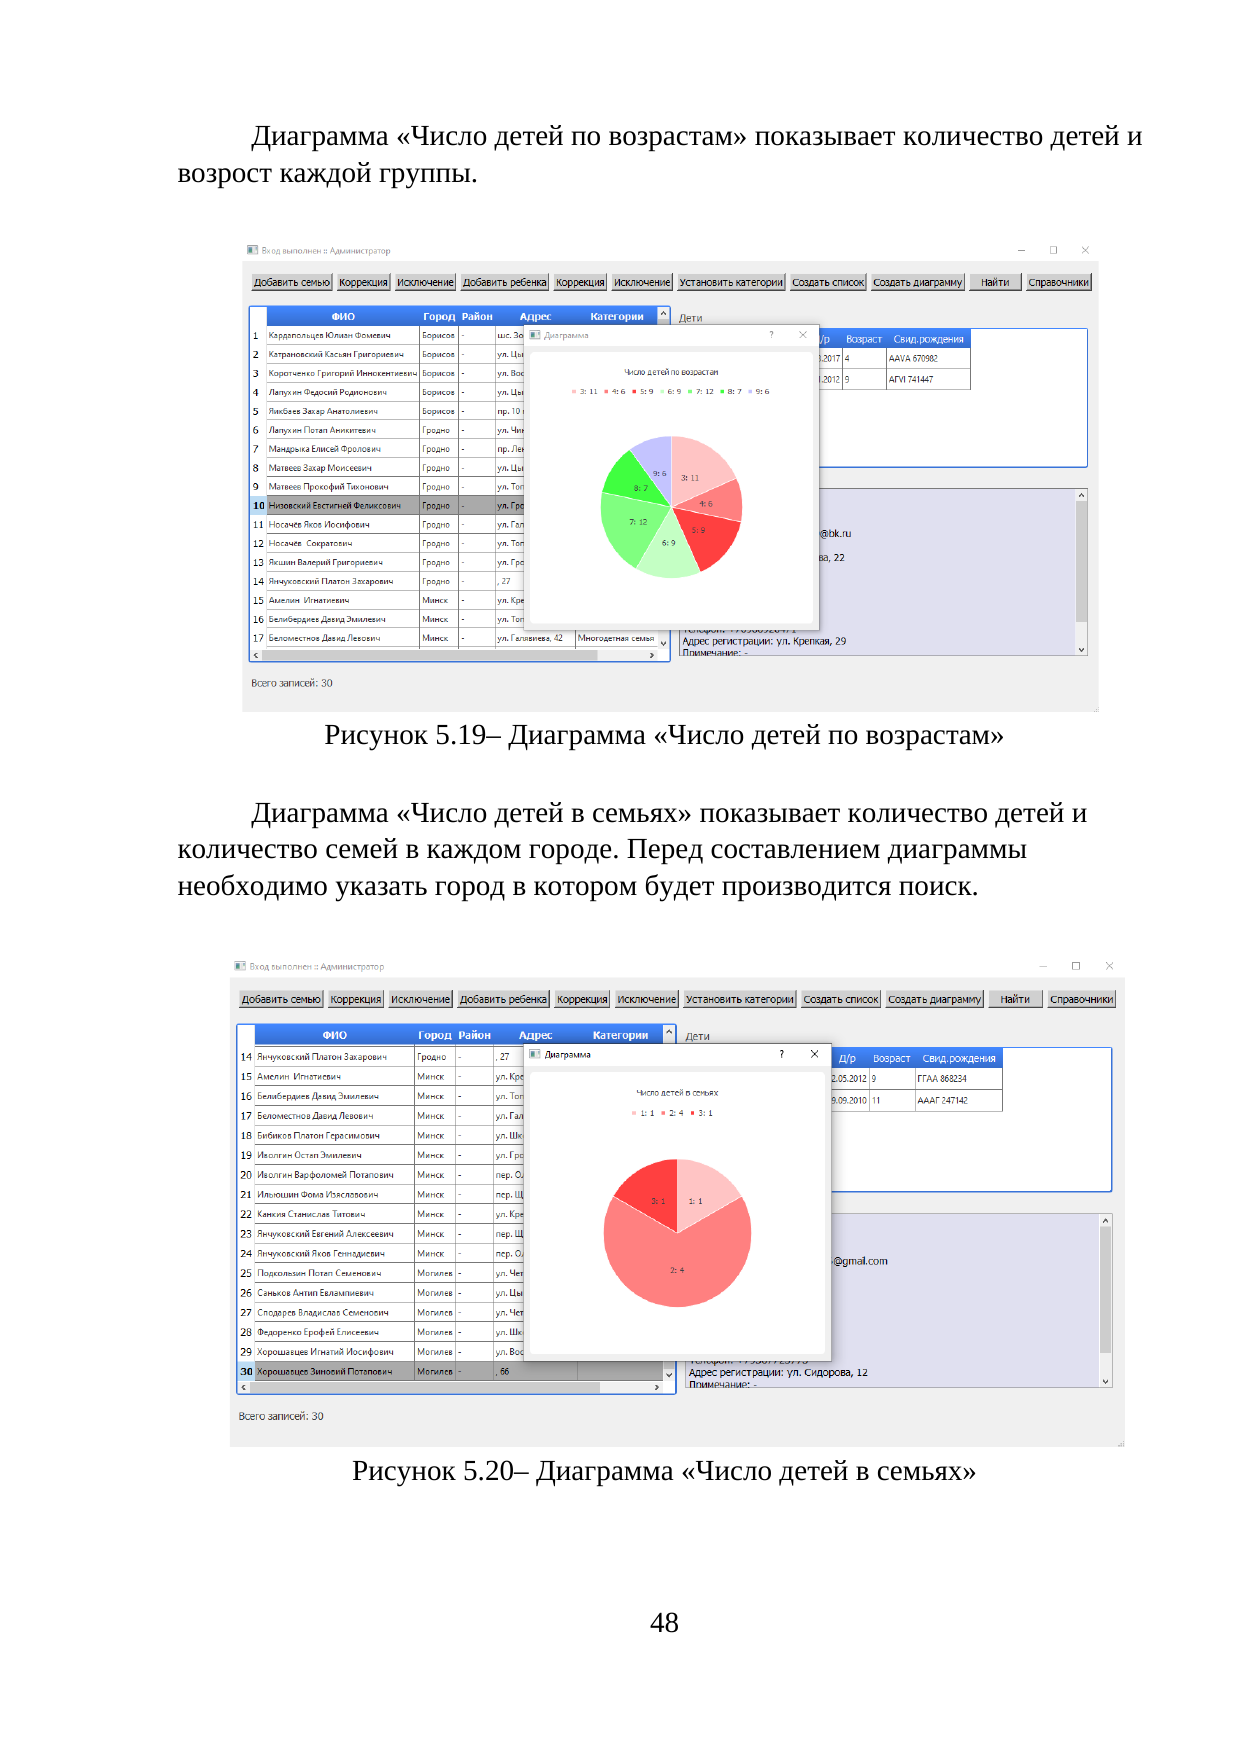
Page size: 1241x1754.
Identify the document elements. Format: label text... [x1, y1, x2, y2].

text Рисунок 5.20– Диаграмма «Число детей в семьях» [177, 1447, 1152, 1489]
picture [242, 242, 1099, 712]
picture [229, 956, 1125, 1447]
text Рисунок 5.19– Диаграмма «Число детей по возрастам» [177, 711, 1152, 753]
table_header [177, 905, 1152, 1447]
text Диаграмма «Число детей в семьях» показывает количество детей и количество семей в каждом городе. Перед составлением диаграммы необходимо указать город в котором будет производится поиск. [177, 795, 1152, 902]
table_header [177, 192, 1152, 711]
text Диаграмма «Число детей по возрастам» показывает количество детей и возрост каждой группы. [177, 118, 1152, 188]
